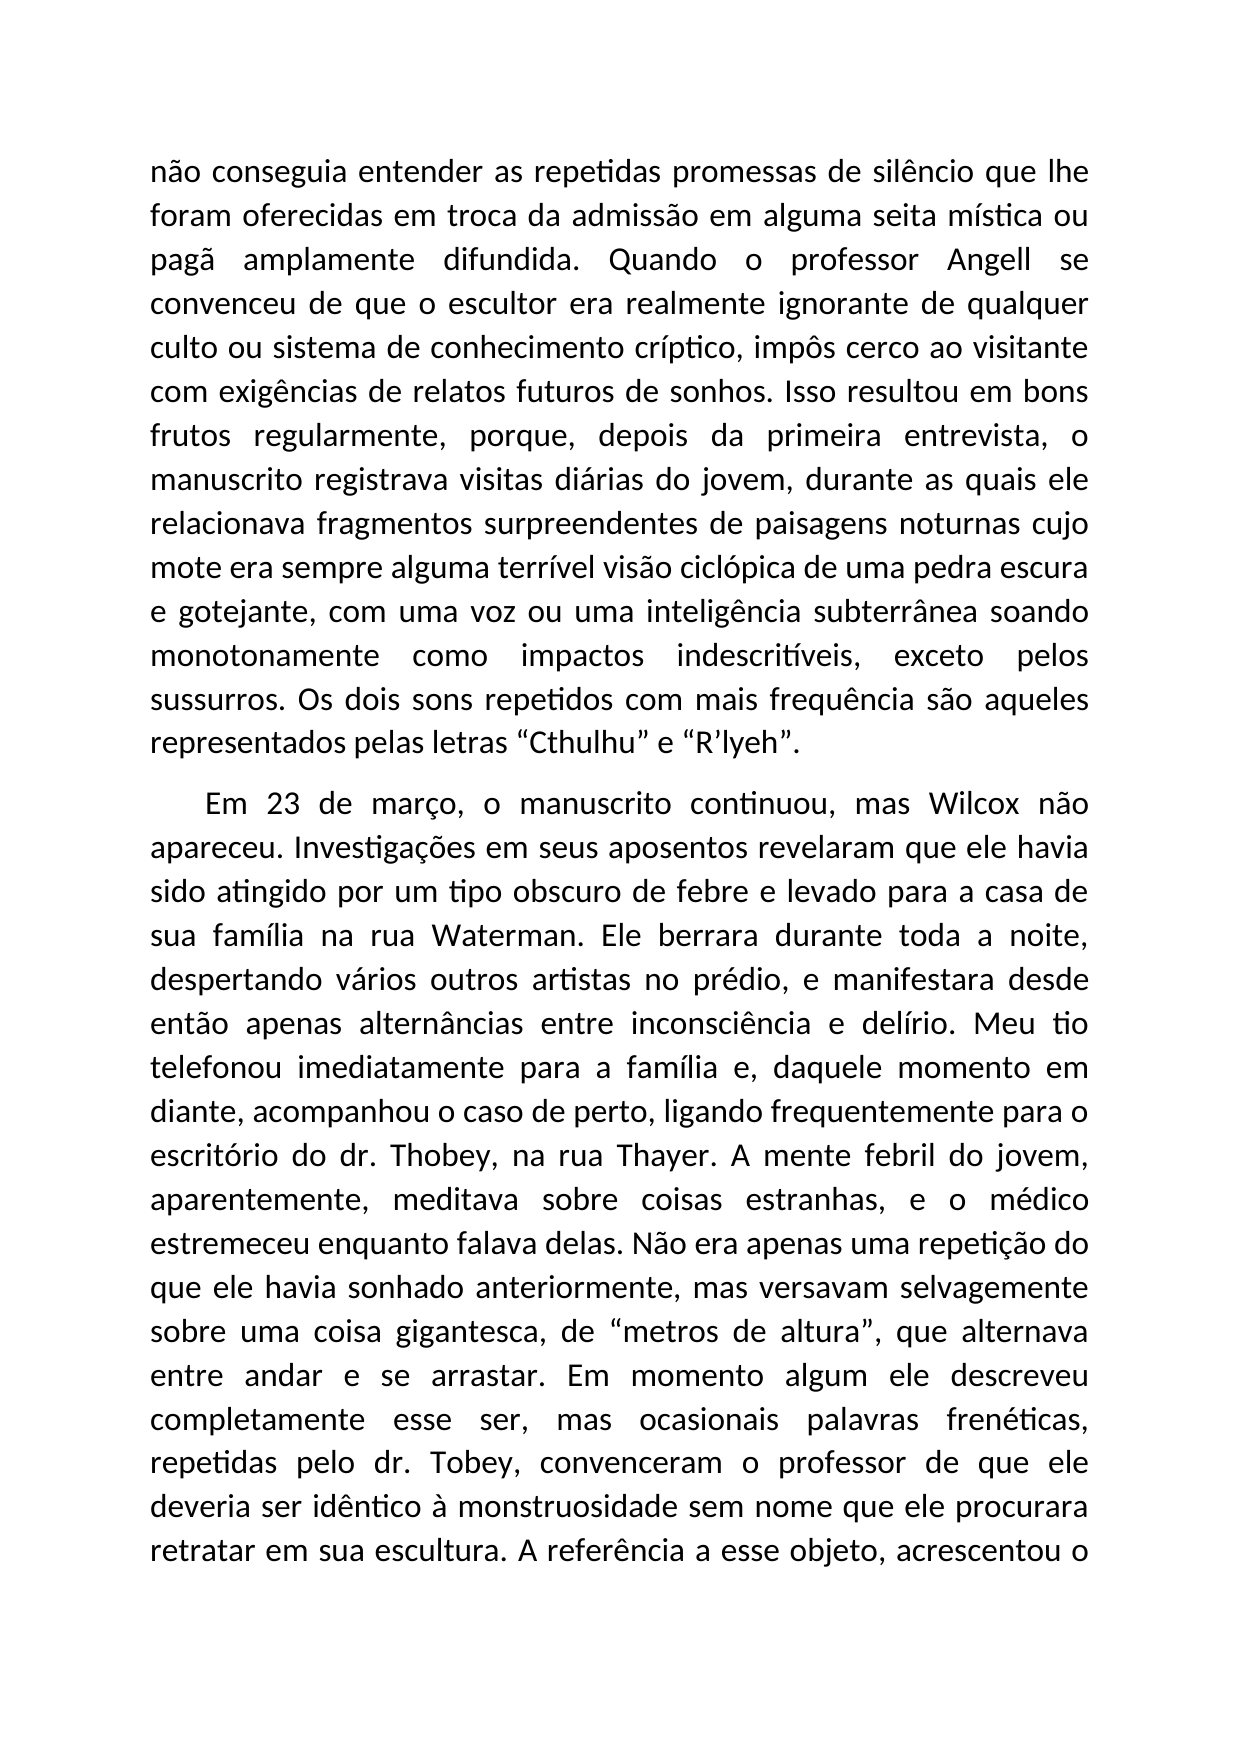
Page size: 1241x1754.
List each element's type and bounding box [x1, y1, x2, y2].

text [150, 782, 1090, 1570]
text [150, 150, 1090, 762]
